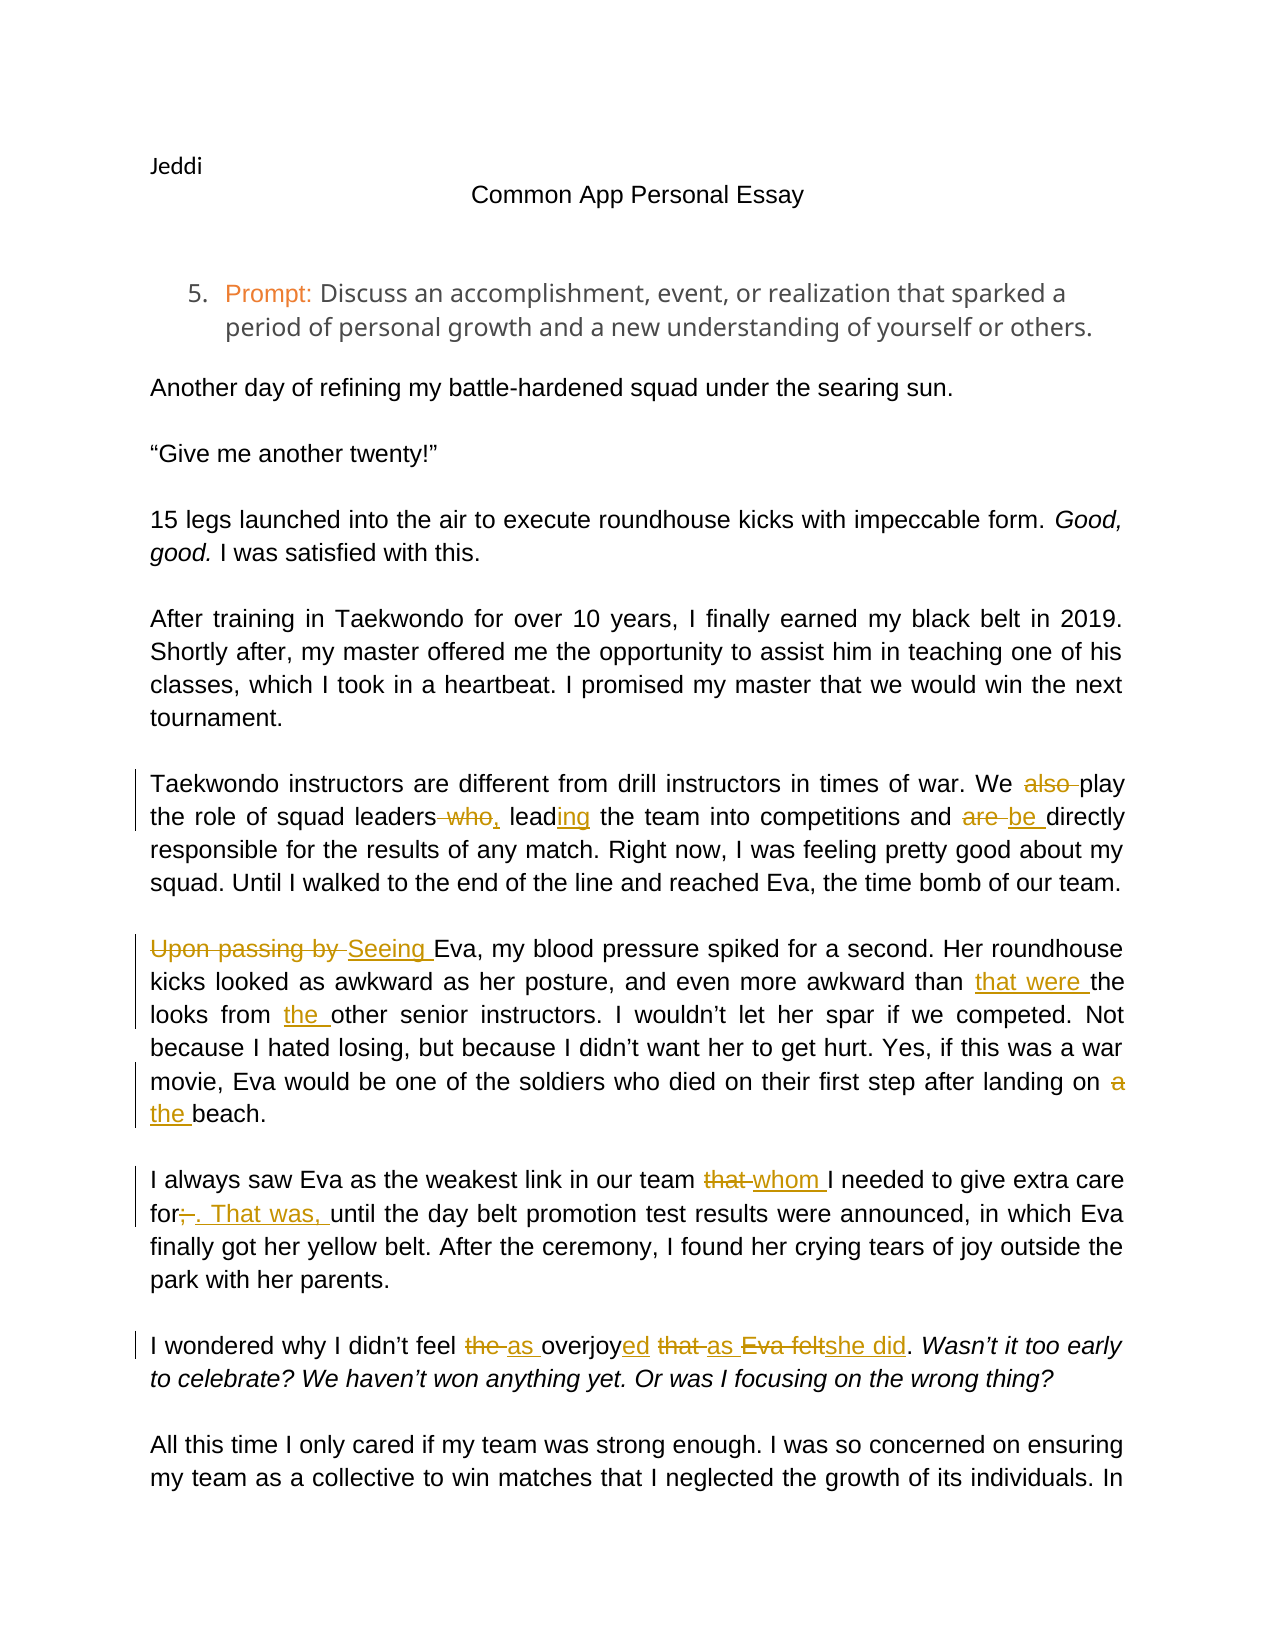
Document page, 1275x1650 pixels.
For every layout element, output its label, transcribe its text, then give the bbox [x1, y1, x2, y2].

text Common App Personal Essay [150, 181, 1125, 209]
text Jeddi [150, 150, 1125, 181]
text Another day of refining my battle-hardened squad under the searing sun. [150, 373, 1125, 402]
text I always saw Eva as the weakest link in our team I needed to give extra care foruntil the day belt promotion test results were announced, in which Eva finally got her yellow belt. After the ceremony, I found her crying tears of joy outside the park with her parents. [150, 1166, 1125, 1293]
text Taekwondo instructors are different from drill instructors in times of war. We play the role of squad leaders lead the team into competitions and directly responsible for the results of any match. Right now, I was feeling pretty good about my squad. Until I walked to the end of the line and reached Eva, the time bomb of our team. [150, 769, 1125, 897]
text “Give me another twenty!” [150, 439, 1125, 468]
text I wondered why I didn’t feel overjoy . Wasn’t it too early to celebrate? We haven’t won anything yet. Or was I focusing on the wrong thing? [150, 1331, 1125, 1392]
list Prompt: Discuss an accomplishment, event, or realization that sparked a period of personal growth and a new understanding of yourself or others. [187, 276, 1125, 344]
text Eva, my blood pressure spiked for a second. Her roundhouse kicks looked as awkward as her posture, and even more awkward than the looks from other senior instructors. I wouldn’t let her spar if we competed. Not because I hated losing, but because I didn’t want her to get hurt. Yes, if this was a war movie, Eva would be one of the soldiers who died on their first step after landing on beach. [150, 934, 1125, 1128]
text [150, 1430, 1125, 1491]
text 15 legs launched into the air to execute roundhouse kicks with impeccable form. Good, good. I was satisfied with this. [150, 505, 1125, 567]
text After training in Taekwondo for over 10 years, I finally earned my black belt in 2019. Shortly after, my master offered me the opportunity to assist him in teaching one of his classes, which I took in a heartbeat. I promised my master that we would win the next tournament. [150, 604, 1125, 732]
